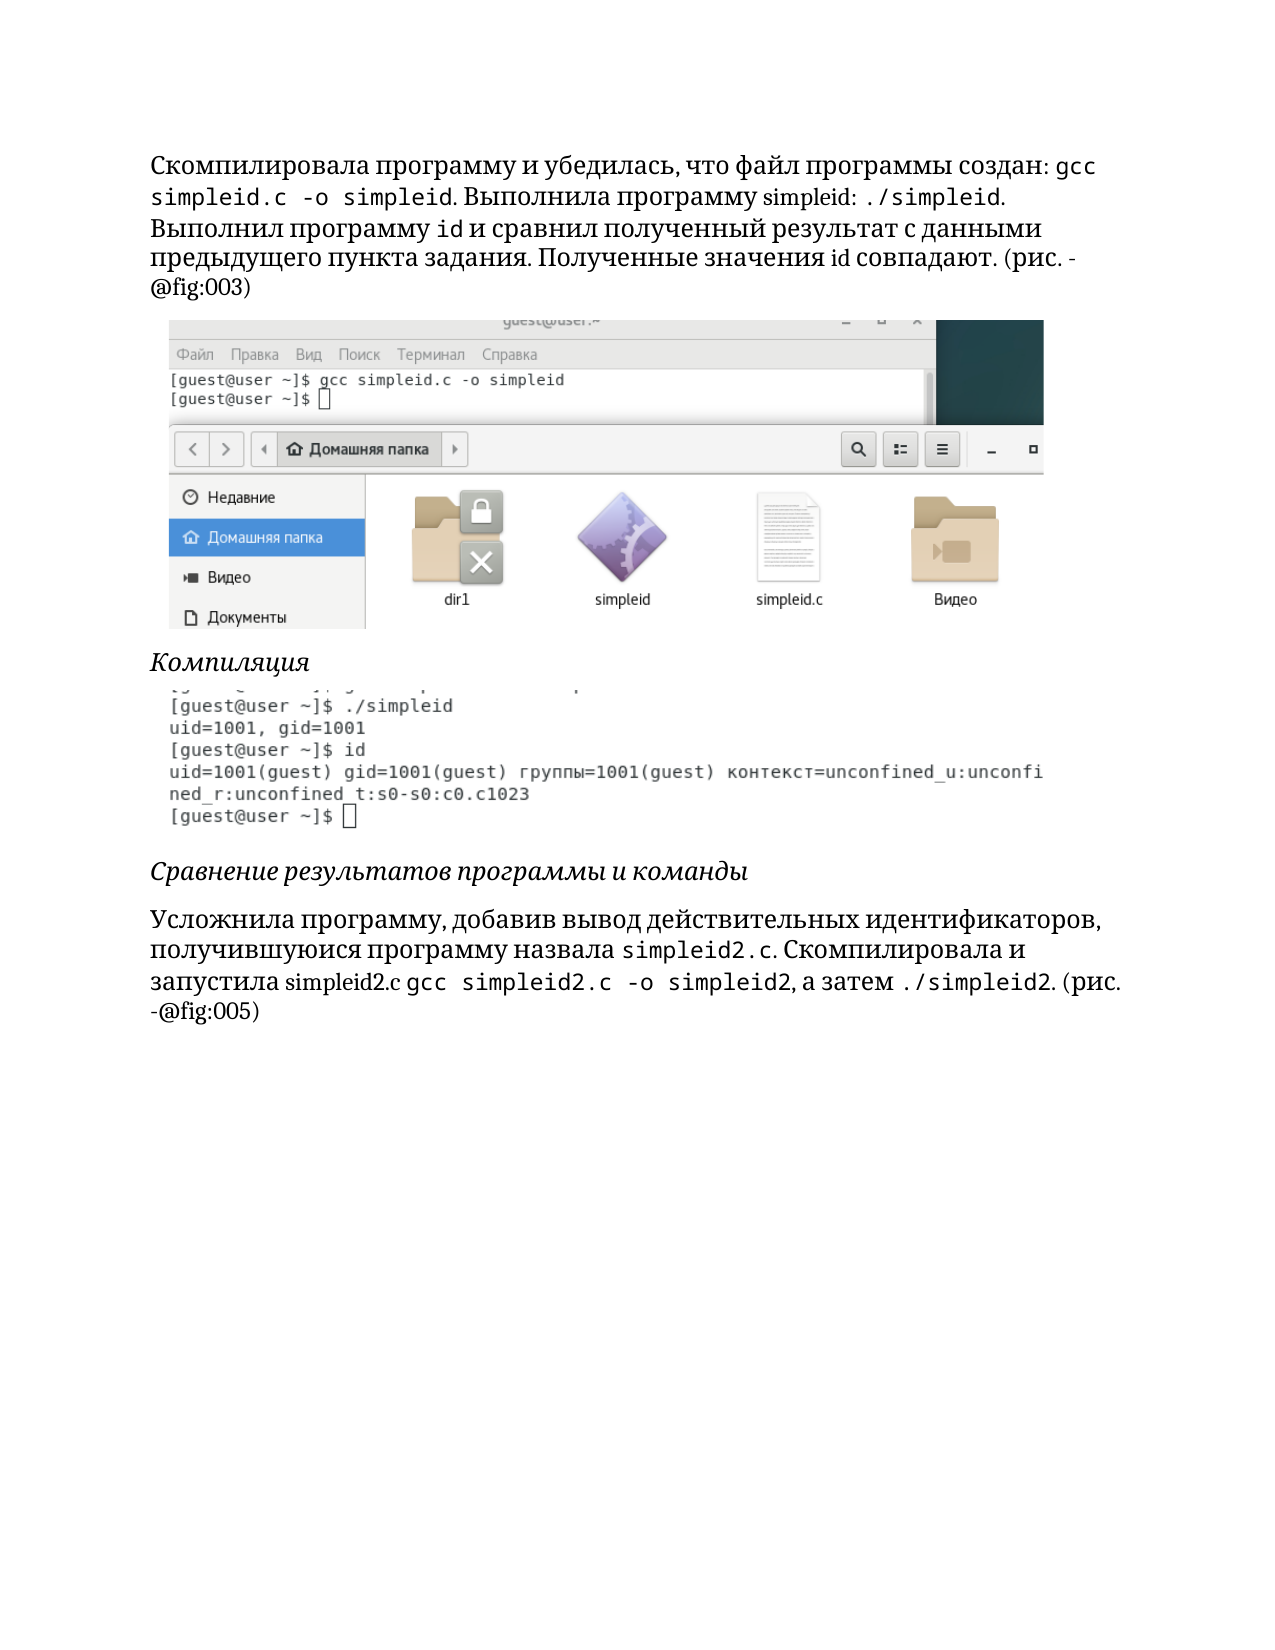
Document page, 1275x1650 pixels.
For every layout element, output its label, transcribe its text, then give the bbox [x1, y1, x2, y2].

picture [168, 320, 1044, 629]
text Усложнила программу, добавив вывод действительных идентификаторов, получившуюися программу назвала simpleid2.c. Скомпилировала и запустила simpleid2.c gcc simpleid2.c -o simpleid2, а затем ./simpleid2. (рис. -@fig:005) [150, 906, 1125, 1026]
text Сравнение результатов программы и команды [150, 858, 1125, 887]
text Компиляция [150, 649, 1125, 678]
text Скомпилировала программу и убедилась, что файл программы создан: gcc simpleid.c -o simpleid. Выполнила программу simpleid: ./simpleid. Выполнил программу id и сравнил полученный результат с данными предыдущего пункта задания. Полученные значения id совпадают. (рис. -@fig:003) [150, 150, 1125, 301]
picture [168, 690, 1044, 838]
